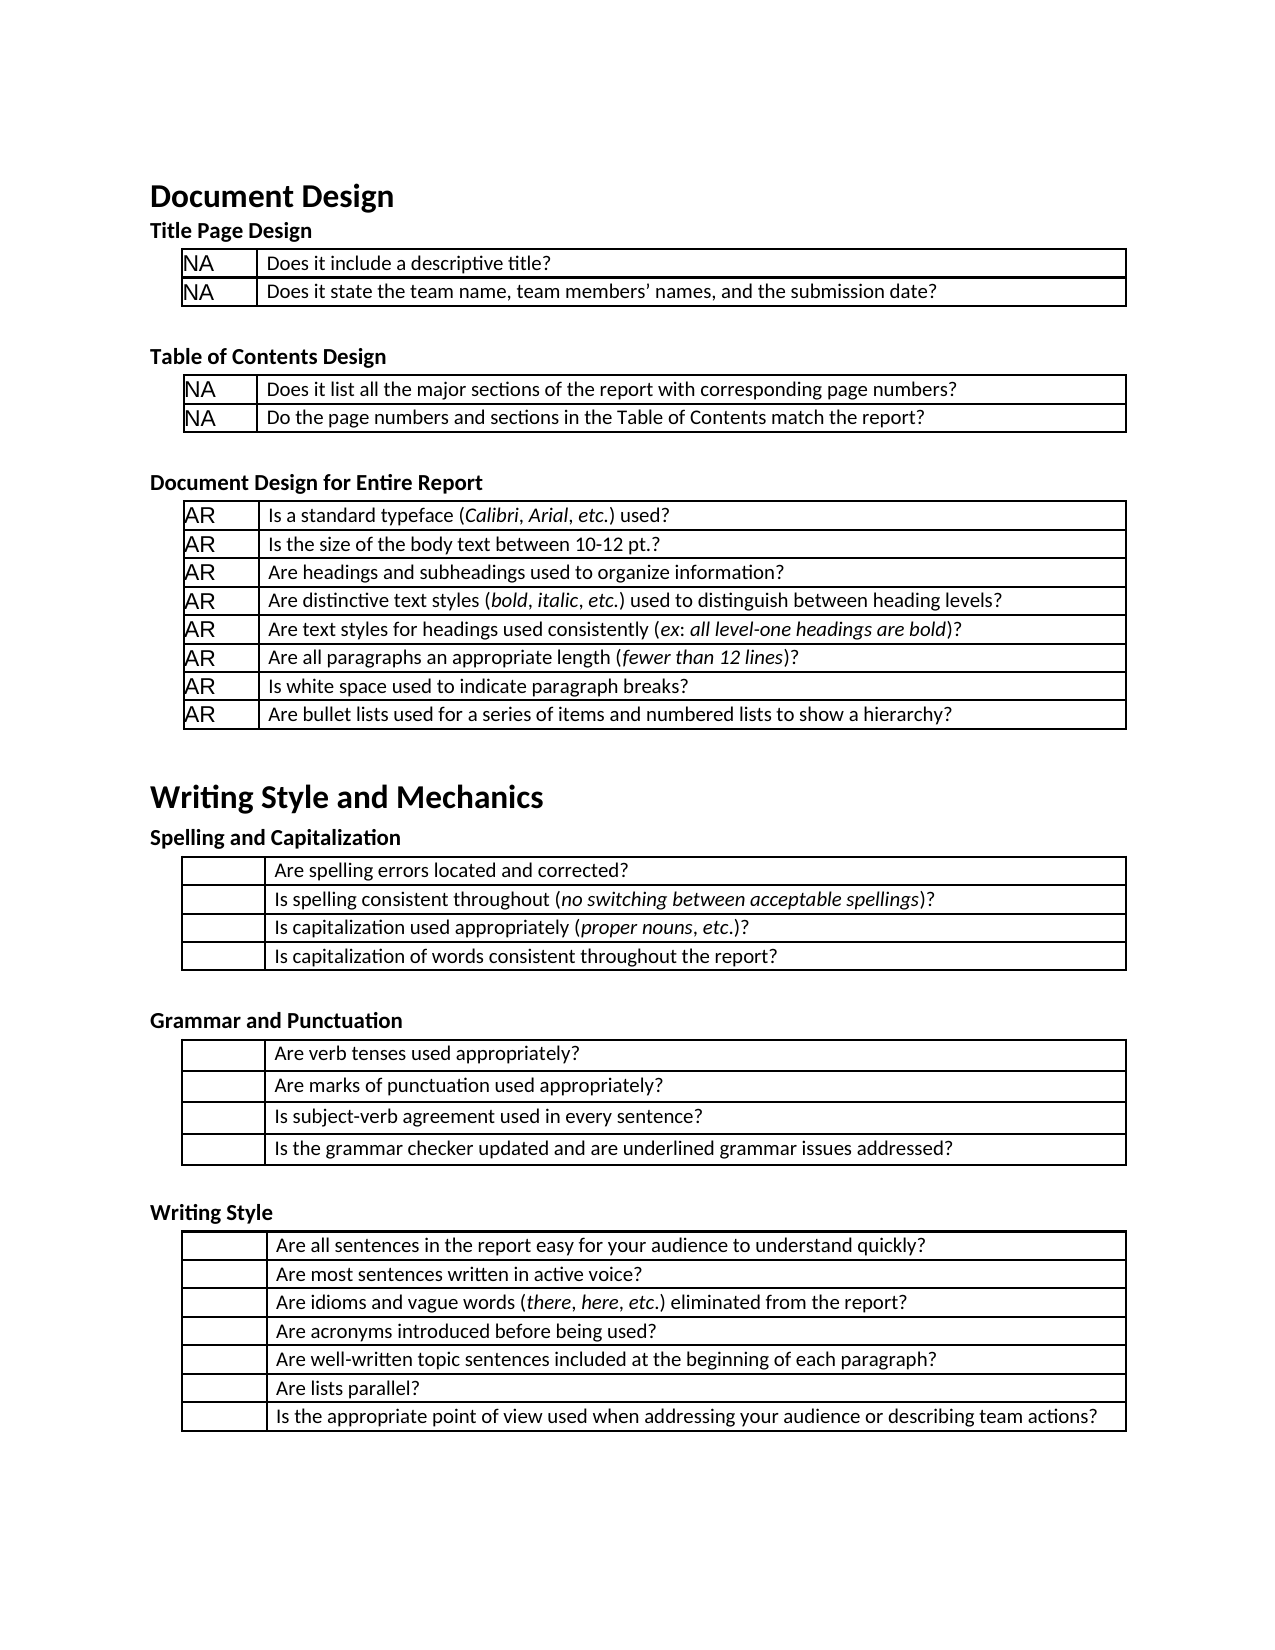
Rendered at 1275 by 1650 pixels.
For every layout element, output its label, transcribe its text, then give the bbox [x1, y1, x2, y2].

table_cell [183, 1135, 264, 1164]
subtitle Title Page Design [150, 216, 1125, 244]
table_cell Is capitalization of words consistent throughout the report? [266, 943, 1125, 969]
subtitle Grammar and Punctuation [150, 1006, 1125, 1034]
table_cell Are distinctive text styles (bold, italic, etc.) used to distinguish between heading levels? [260, 588, 1125, 614]
table_cell [183, 915, 264, 941]
table_header NA [185, 376, 256, 402]
table_cell Is spelling consistent throughout (no switching between acceptable spellings)? [266, 886, 1125, 912]
table_cell Are well-written topic sentences included at the beginning of each paragraph? [268, 1346, 1125, 1373]
table_cell Are all paragraphs an appropriate length (fewer than 12 lines)? [260, 645, 1125, 671]
table_header Is a standard typeface (Calibri, Arial, etc.) used? [260, 502, 1125, 529]
table_cell AR [185, 645, 258, 671]
table_cell AR [185, 616, 258, 642]
table_header Are verb tenses used appropriately? [266, 1041, 1125, 1070]
table_cell Is the size of the body text between 10-12 pt.? [260, 531, 1125, 557]
table_cell [183, 1318, 266, 1344]
table_header Does it include a descriptive title? [258, 250, 1125, 276]
table_cell AR [185, 588, 258, 614]
table_header Does it list all the major sections of the report with corresponding page numbers? [258, 376, 1125, 402]
table_cell NA [183, 279, 256, 305]
table_cell AR [185, 701, 258, 728]
subtitle Document Design [150, 175, 1125, 216]
table_cell Are bullet lists used for a series of items and numbered lists to show a hierarchy? [260, 701, 1125, 728]
subtitle Writing Style and Mechanics [150, 777, 1125, 817]
table_cell Are text styles for headings used consistently (ex: all level-one headings are bold)? [260, 616, 1125, 642]
table_cell Are idioms and vague words (there, here, etc.) eliminated from the report? [268, 1289, 1125, 1316]
table_cell Are acronyms introduced before being used? [268, 1318, 1125, 1344]
table_header [183, 1233, 266, 1259]
table_cell [183, 1261, 266, 1287]
subtitle Table of Contents Design [150, 342, 1125, 370]
table_cell Is the grammar checker updated and are underlined grammar issues addressed? [266, 1135, 1125, 1164]
table_header Are spelling errors located and corrected? [266, 858, 1125, 884]
table_cell Are lists parallel? [268, 1375, 1125, 1401]
subtitle Document Design for Entire Report [150, 468, 1125, 496]
table_cell [183, 886, 264, 912]
table_header [183, 1041, 264, 1070]
table_cell Are most sentences written in active voice? [268, 1261, 1125, 1287]
table_header [183, 858, 264, 884]
table_header NA [183, 250, 256, 276]
table_cell Is white space used to indicate paragraph breaks? [260, 673, 1125, 699]
table_cell Is capitalization used appropriately (proper nouns, etc.)? [266, 915, 1125, 941]
table_cell AR [185, 559, 258, 586]
table_cell Are marks of punctuation used appropriately? [266, 1072, 1125, 1101]
subtitle Writing Style [150, 1198, 1125, 1226]
table_cell AR [185, 531, 258, 557]
table_header AR [185, 502, 258, 529]
table_cell Is the appropriate point of view used when addressing your audience or describing team actions? [268, 1403, 1125, 1429]
table_cell [183, 1289, 266, 1316]
table_cell [183, 1103, 264, 1133]
subtitle Spelling and Capitalization [150, 823, 1125, 851]
table_cell [183, 1346, 266, 1373]
table_cell [183, 943, 264, 969]
table_cell AR [185, 673, 258, 699]
table_cell Are headings and subheadings used to organize information? [260, 559, 1125, 586]
table_header Are all sentences in the report easy for your audience to understand quickly? [268, 1233, 1125, 1259]
table_cell [183, 1403, 266, 1429]
table_cell Is subject-verb agreement used in every sentence? [266, 1103, 1125, 1133]
table_cell [183, 1375, 266, 1401]
table_cell Does it state the team name, team members’ names, and the submission date? [258, 279, 1125, 305]
table_cell [183, 1072, 264, 1101]
table_cell Do the page numbers and sections in the Table of Contents match the report? [258, 405, 1125, 431]
table_cell NA [185, 405, 256, 431]
